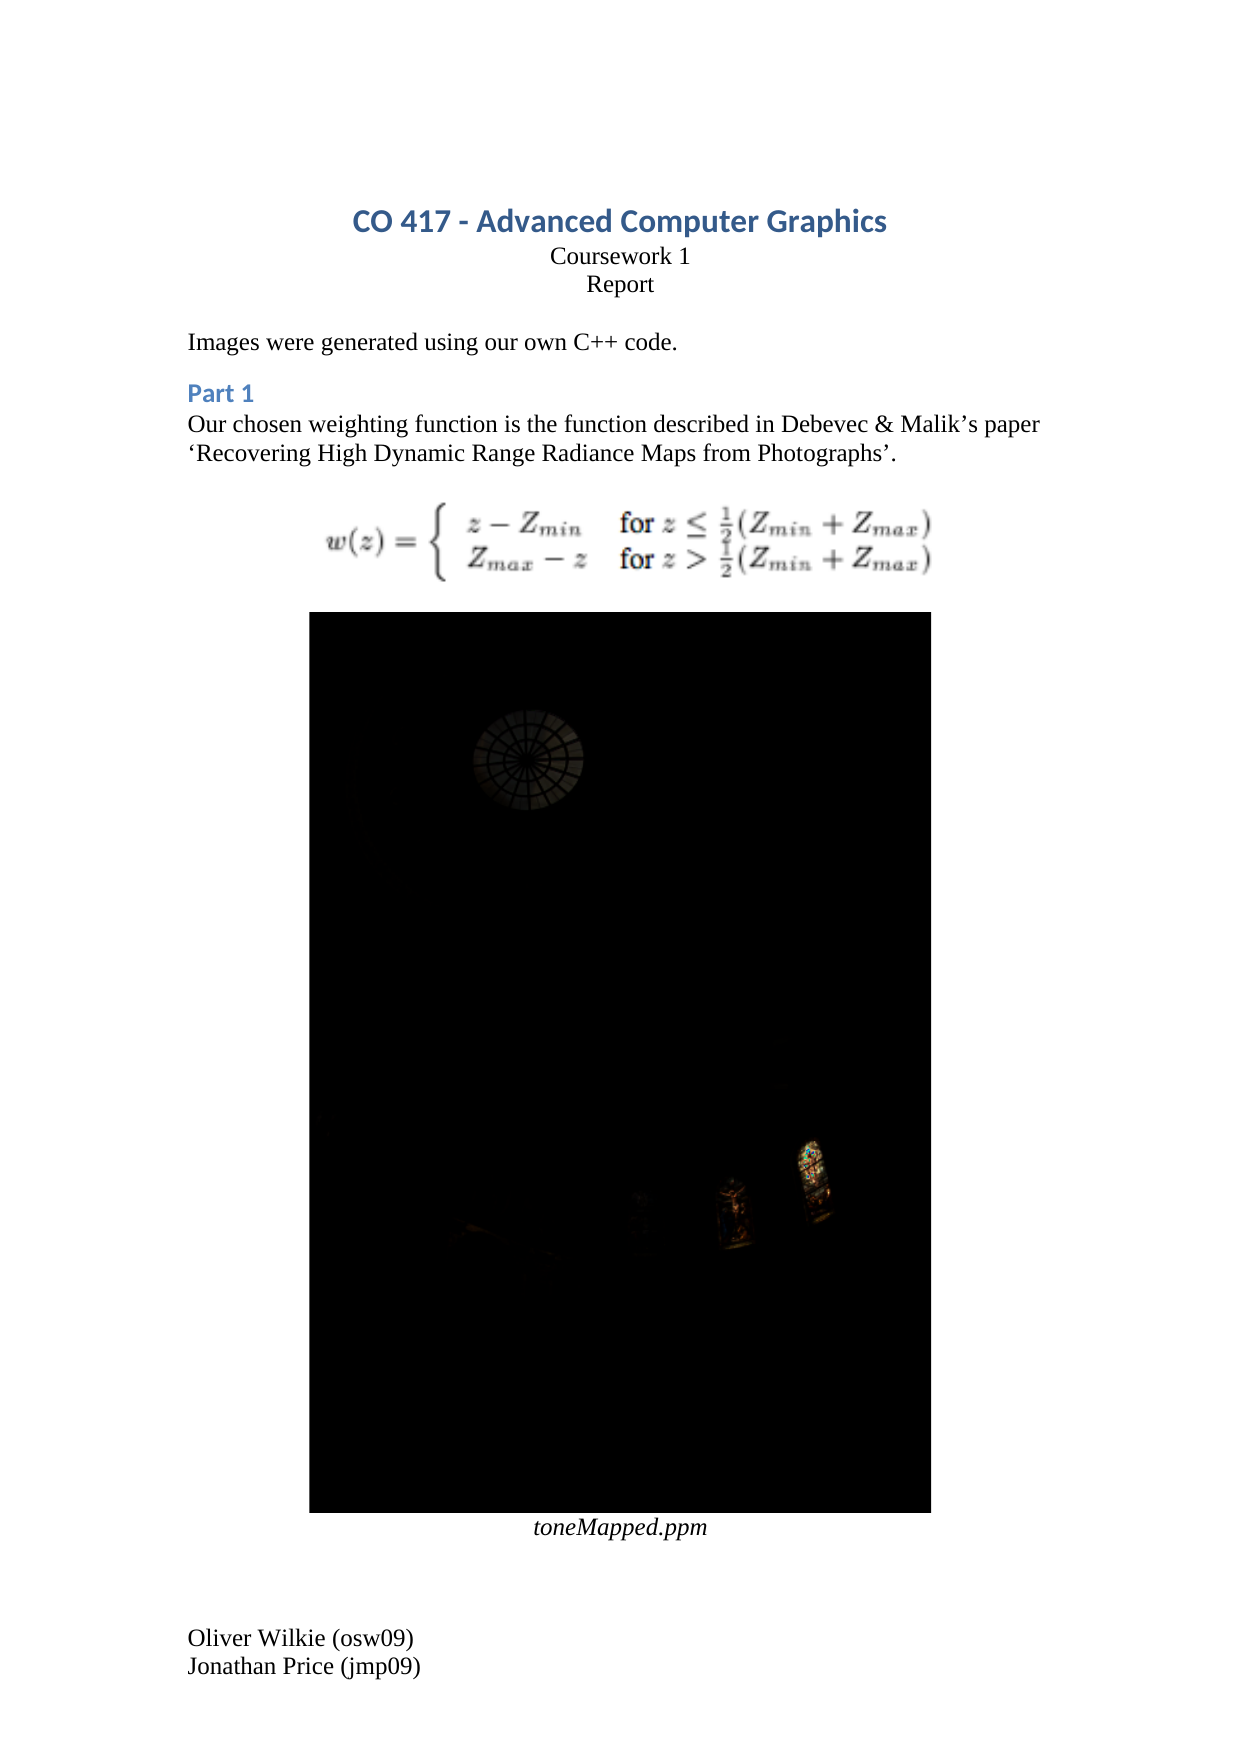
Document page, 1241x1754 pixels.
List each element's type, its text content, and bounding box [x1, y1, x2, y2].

text Coursework 1 [187, 241, 1053, 269]
subtitle CO 417 - Advanced Computer Graphics [187, 200, 1053, 241]
text Images were generated using our own C++ code. [187, 327, 1053, 356]
subtitle Part 1 [187, 377, 1053, 409]
picture [304, 495, 936, 584]
text Our chosen weighting function is the function described in Debevec & Malik’s paper ‘Recovering High Dynamic Range Radiance Maps from Photographs’. [187, 409, 1053, 467]
picture [309, 612, 932, 1513]
text Report [187, 269, 1053, 298]
text toneMapped.ppm [187, 1512, 1053, 1541]
